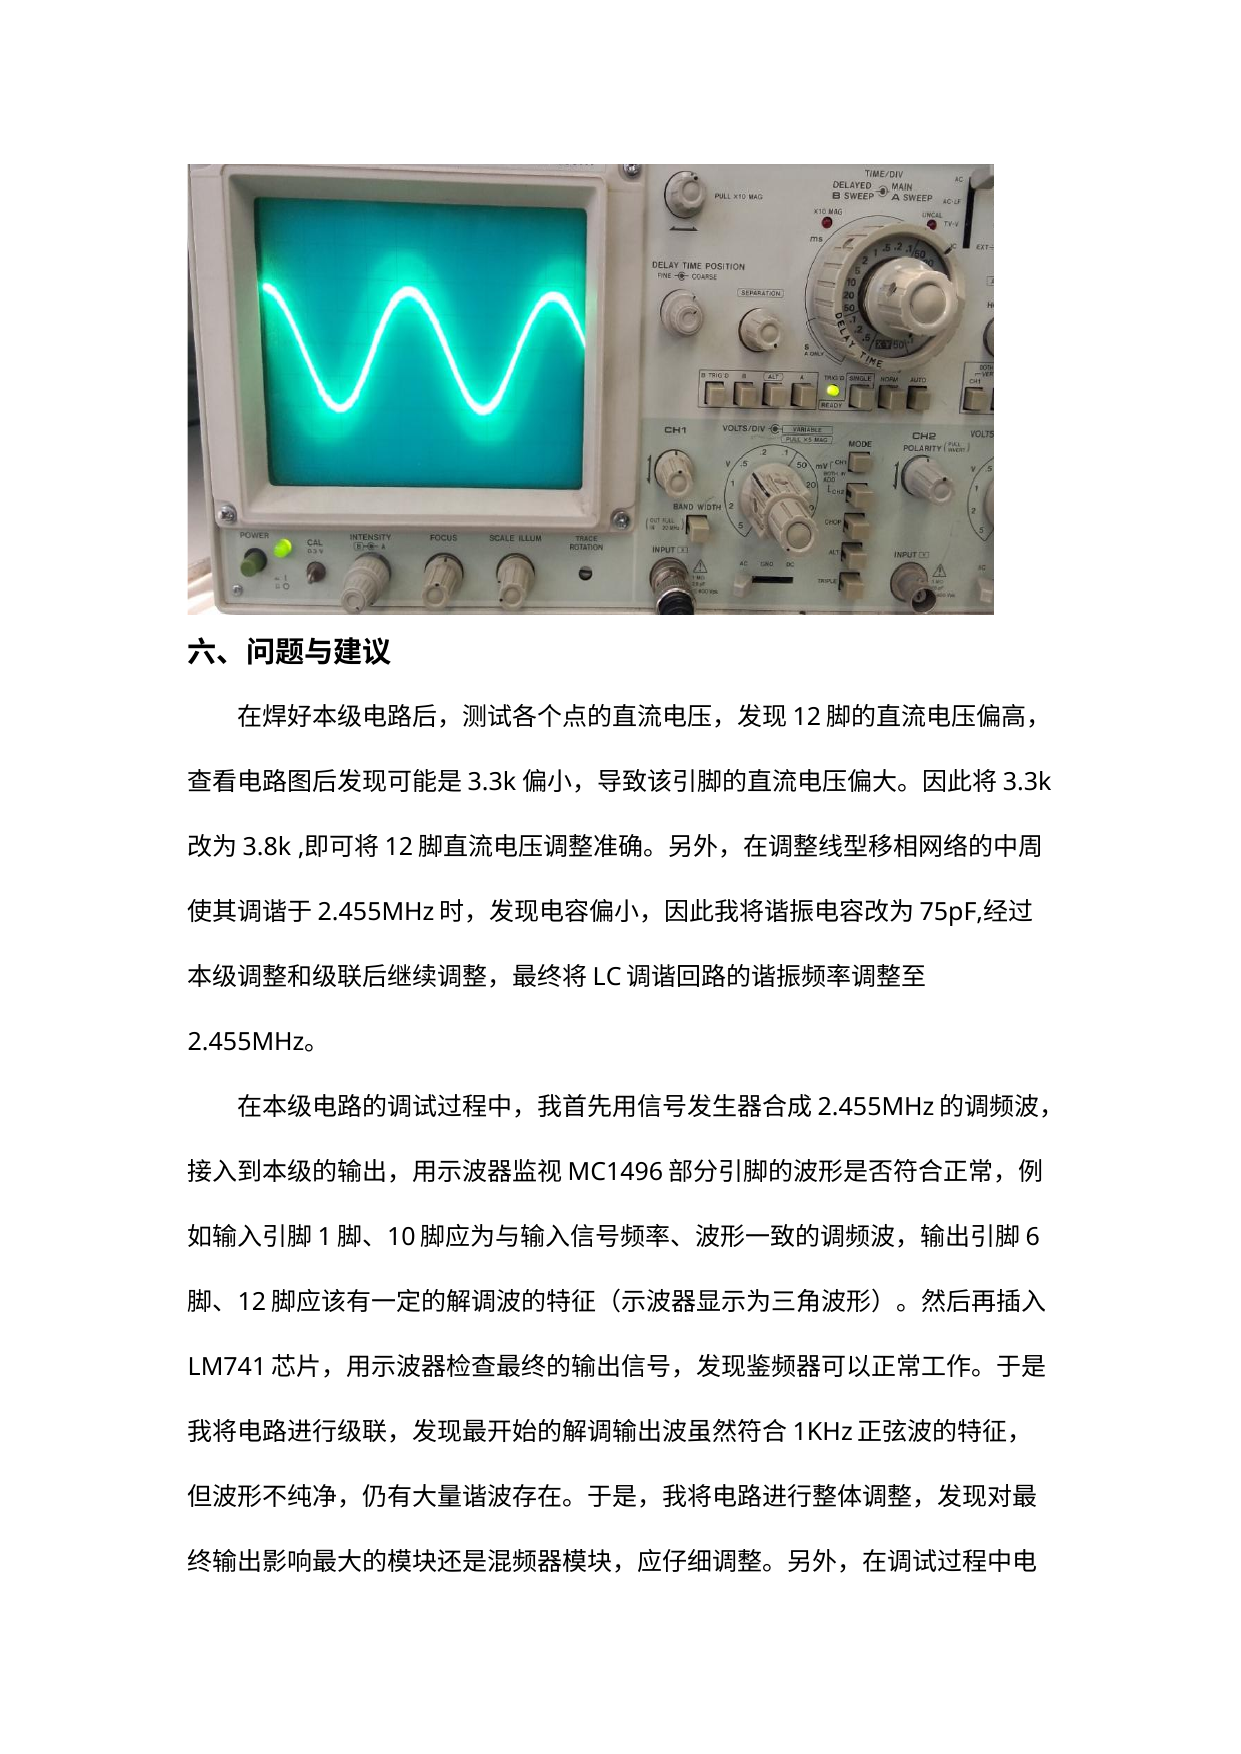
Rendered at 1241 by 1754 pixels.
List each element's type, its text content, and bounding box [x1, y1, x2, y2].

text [187, 1072, 1053, 1592]
text 六、问题与建议 [187, 617, 1053, 682]
text 在焊好本级电路后，测试各个点的直流电压，发现12脚的直流电压偏高，查看电路图后发现可能是3.3k 偏小，导致该引脚的直流电压偏大。因此将3.3k 改为3.8k ,即可将12脚直流电压调整准确。另外，在调整线型移相网络的中周使其调谐于2.455MHz时，发现电容偏小，因此我将谐振电容改为75pF,经过本级调整和级联后继续调整，最终将LC调谐回路的谐振频率调整至2.455MHz。 [187, 682, 1053, 1072]
picture [187, 164, 994, 615]
